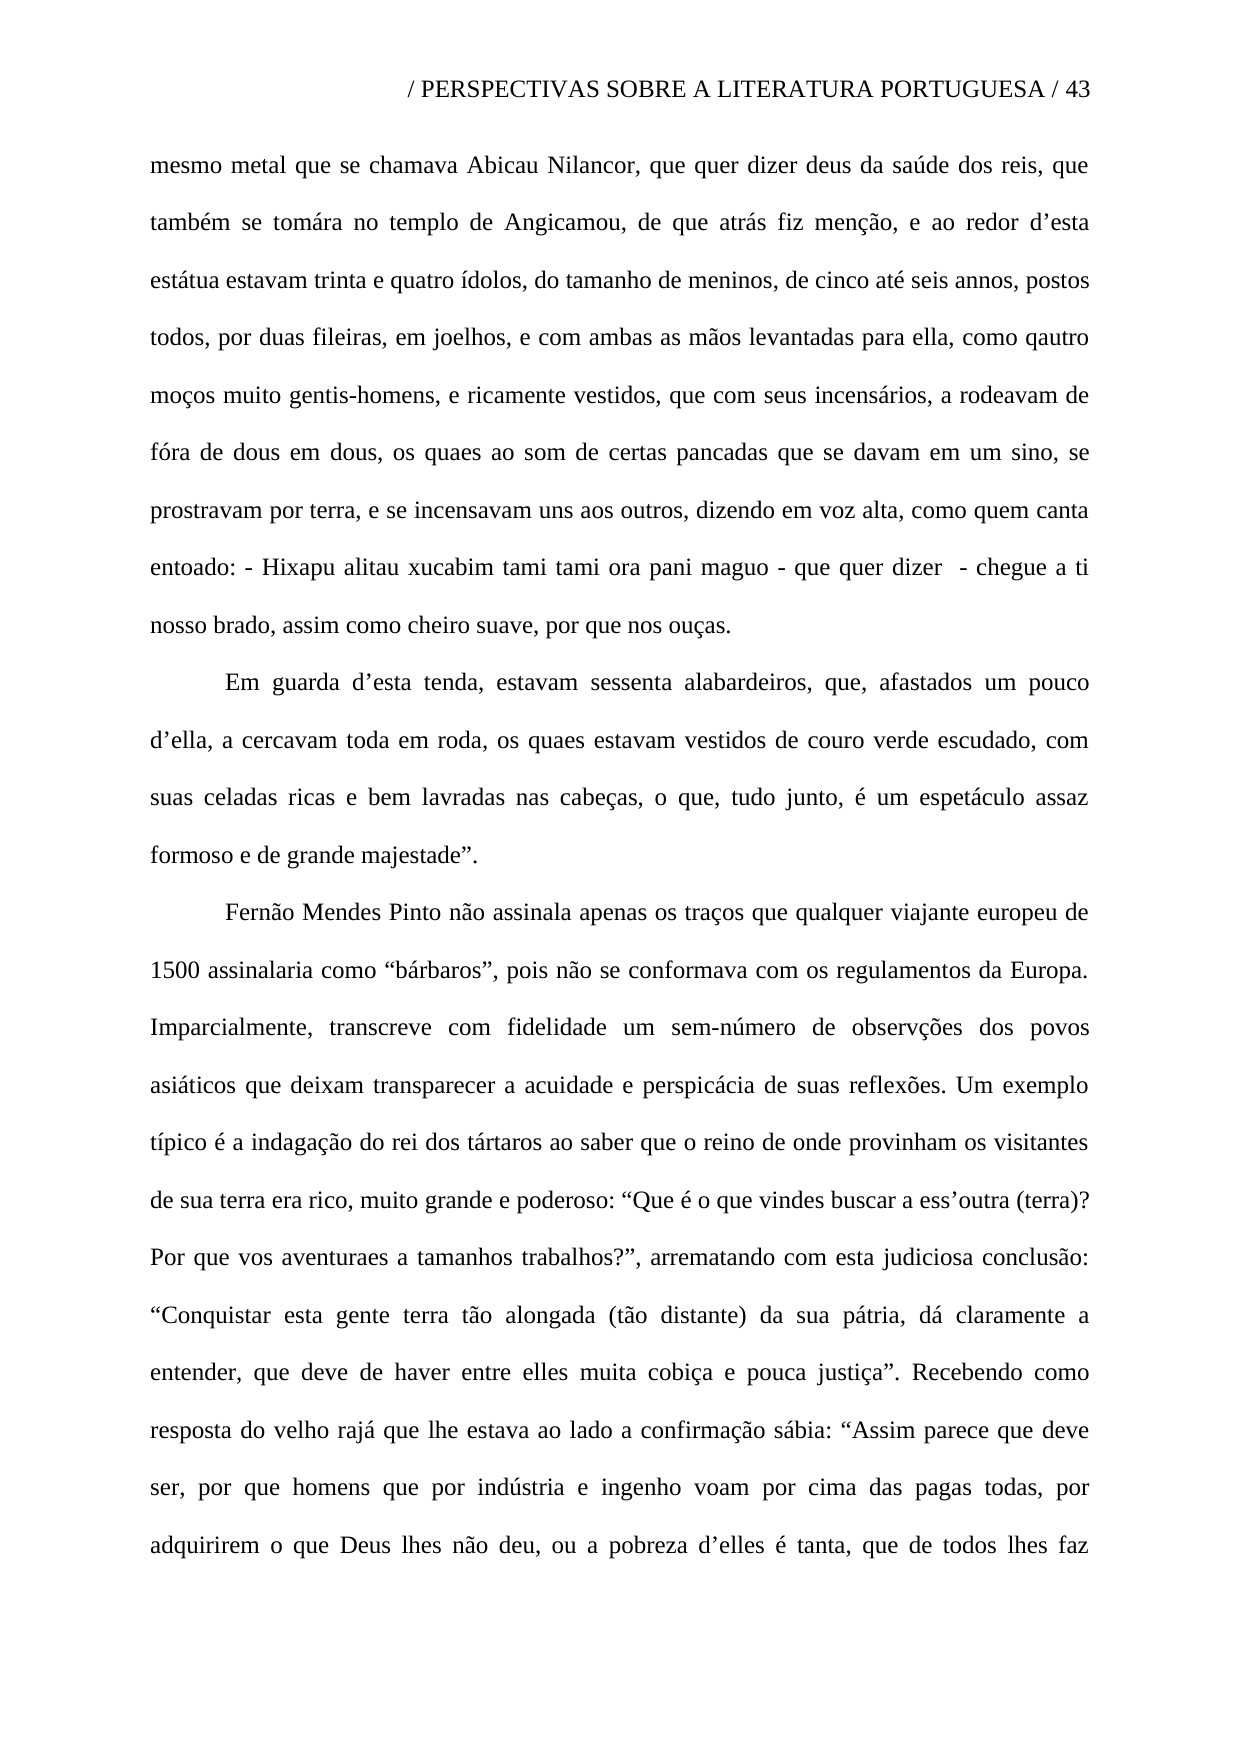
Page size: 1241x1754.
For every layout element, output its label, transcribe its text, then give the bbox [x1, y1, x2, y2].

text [150, 897, 1090, 1559]
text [150, 150, 1090, 639]
text Em guarda d’esta tenda, estavam sessenta alabardeiros, que, afastados um pouco d’ella, a cercavam toda em roda, os quaes estavam vestidos de couro verde escudado, com suas celadas ricas e bem lavradas nas cabeças, o que, tudo junto, é um espetáculo assaz formoso e de grande majestade”. [150, 667, 1090, 869]
